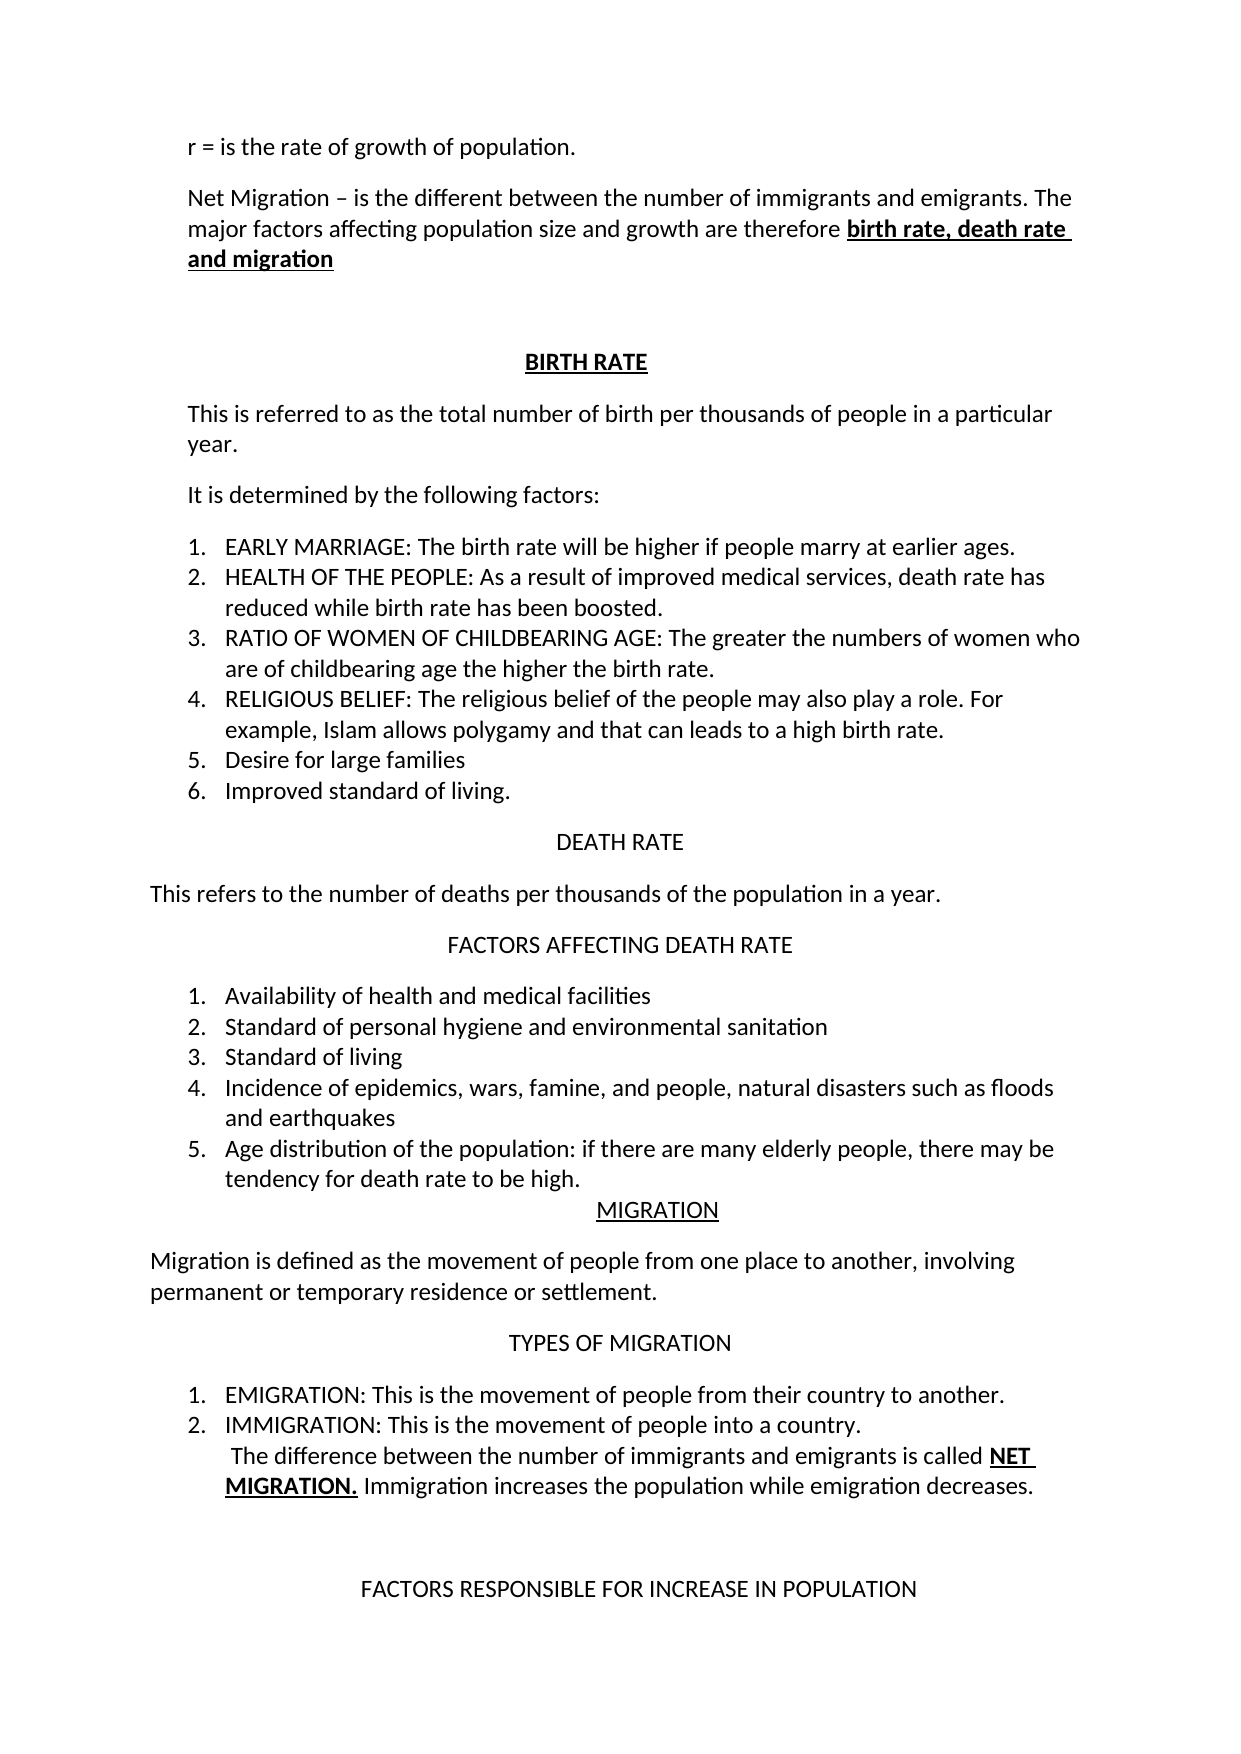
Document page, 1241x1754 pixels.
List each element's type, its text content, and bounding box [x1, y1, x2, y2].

list EMIGRATION: This is the movement of people from their country to another. [187, 1379, 1090, 1409]
text FACTORS RESPONSIBLE FOR INCREASE IN POPULATION [187, 1573, 1090, 1603]
text FACTORS AFFECTING DEATH RATE [150, 929, 1090, 960]
list Availability of health and medical facilities [187, 981, 1090, 1011]
list Incidence of epidemics, wars, famine, and people, natural disasters such as floods and earthquakes [187, 1072, 1090, 1133]
text r = is the rate of growth of population. [187, 131, 1090, 162]
text DEATH RATE [150, 826, 1090, 857]
list Standard of personal hygiene and environmental sanitation [187, 1011, 1090, 1042]
list Improved standard of living. [187, 775, 1090, 806]
text This refers to the number of deaths per thousands of the population in a year. [150, 878, 1090, 908]
list Standard of living [187, 1042, 1090, 1072]
text This is referred to as the total number of birth per thousands of people in a particular year. [187, 398, 1090, 459]
text It is determined by the following factors: [187, 479, 1090, 510]
list RELIGIOUS BELIEF: The religious belief of the people may also play a role. For example, Islam allows polygamy and that can leads to a high birth rate. [187, 683, 1090, 744]
list Desire for large families [187, 744, 1090, 775]
text TYPES OF MIGRATION [150, 1327, 1090, 1358]
list RATIO OF WOMEN OF CHILDBEARING AGE: The greater the numbers of women who are of childbearing age the higher the birth rate. [187, 622, 1090, 683]
text BIRTH RATE [487, 346, 1090, 377]
text Net Migration – is the different between the number of immigrants and emigrants. The major factors affecting population size and growth are therefore birth rate, death rate and migration [187, 183, 1090, 274]
text Migration is defined as the movement of people from one place to another, involving permanent or temporary residence or settlement. [150, 1246, 1090, 1307]
list The difference between the number of immigrants and emigrants is called NET MIGRATION. Immigration increases the population while emigration decreases. [225, 1440, 1090, 1501]
list IMMIGRATION: This is the movement of people into a country. [187, 1409, 1090, 1440]
list Age distribution of the population: if there are many elderly people, there may be tendency for death rate to be high. [187, 1133, 1090, 1194]
list HEALTH OF THE PEOPLE: As a result of improved medical services, death rate has reduced while birth rate has been boosted. [187, 561, 1090, 622]
list EARLY MARRIAGE: The birth rate will be higher if people marry at earlier ages. [187, 531, 1090, 561]
list MIGRATION [225, 1194, 1090, 1225]
